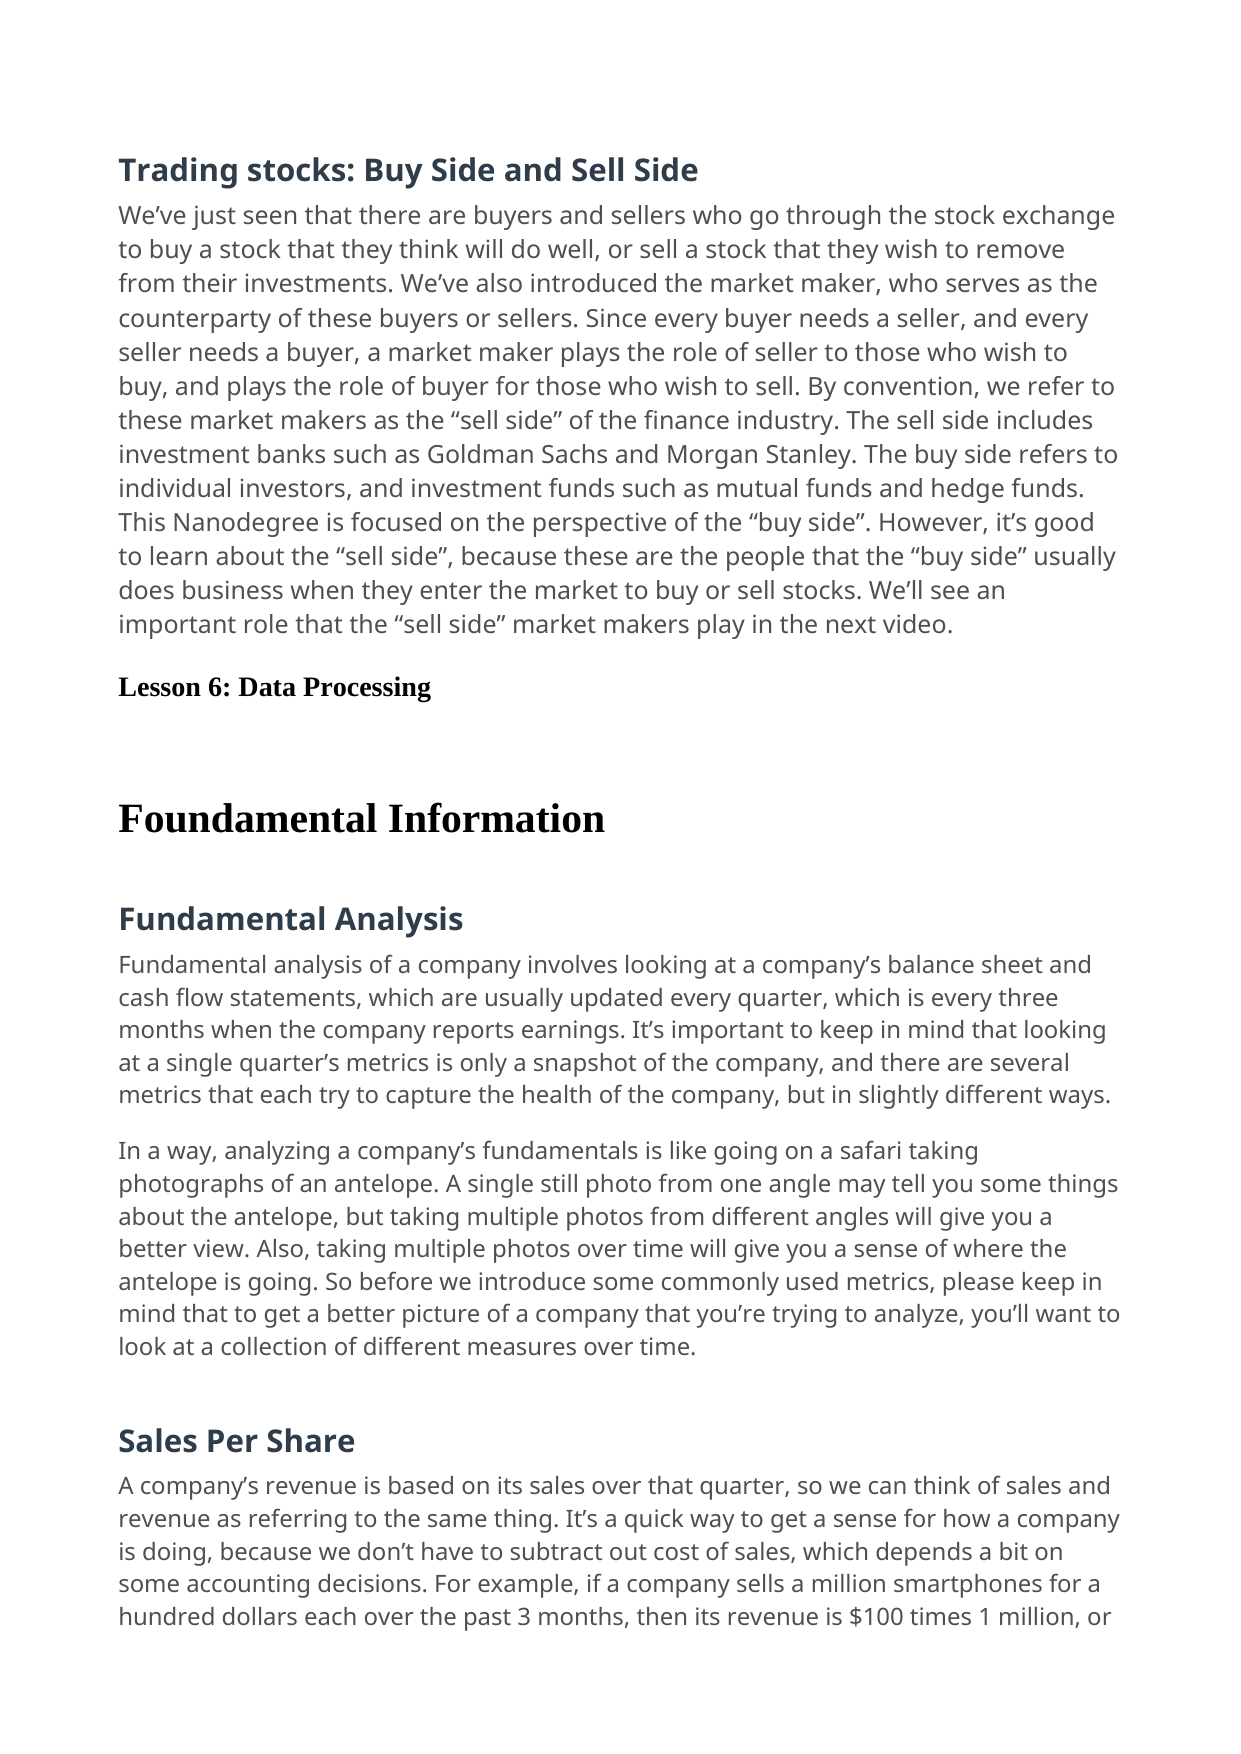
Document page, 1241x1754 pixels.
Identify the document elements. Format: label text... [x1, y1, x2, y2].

text We’ve just seen that there are buyers and sellers who go through the stock exchange to buy a stock that they think will do well, or sell a stock that they wish to remove from their investments. We’ve also introduced the market maker, who serves as the counterparty of these buyers or sellers. Since every buyer needs a seller, and every seller needs a buyer, a market maker plays the role of seller to those who wish to buy, and plays the role of buyer for those who wish to sell. By convention, we refer to these market makers as the “sell side” of the finance industry. The sell side includes investment banks such as Goldman Sachs and Morgan Stanley. The buy side refers to individual investors, and investment funds such as mutual funds and hedge funds. This Nanodegree is focused on the perspective of the “buy side”. However, it’s good to learn about the “sell side”, because these are the people that the “buy side” usually does business when they enter the market to buy or sell stocks. We’ll see an important role that the “sell side” market makers play in the next video. [118, 198, 1122, 641]
subtitle Foundamental Information [118, 793, 1122, 841]
text Fundamental analysis of a company involves looking at a company’s balance sheet and cash flow statements, which are usually updated every quarter, which is every three months when the company reports earnings. It’s important to keep in mind that looking at a single quarter’s metrics is only a snapshot of the company, and there are several metrics that each try to capture the health of the company, but in slightly different ways. [118, 948, 1122, 1111]
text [118, 1469, 1122, 1632]
subtitle Sales Per Share [118, 1419, 1122, 1461]
subtitle Fundamental Analysis [118, 897, 1122, 940]
text Trading stocks: Buy Side and Sell Side [118, 148, 1122, 190]
subtitle Lesson 6: Data Processing [118, 670, 1122, 702]
text In a way, analyzing a company’s fundamentals is like going on a safari taking photographs of an antelope. A single still photo from one angle may tell you some things about the antelope, but taking multiple photos from different angles will give you a better view. Also, taking multiple photos over time will give you a sense of where the antelope is going. So before we introduce some commonly used metrics, please keep in mind that to get a better picture of a company that you’re trying to analyze, you’ll want to look at a collection of different measures over time. [118, 1134, 1122, 1362]
